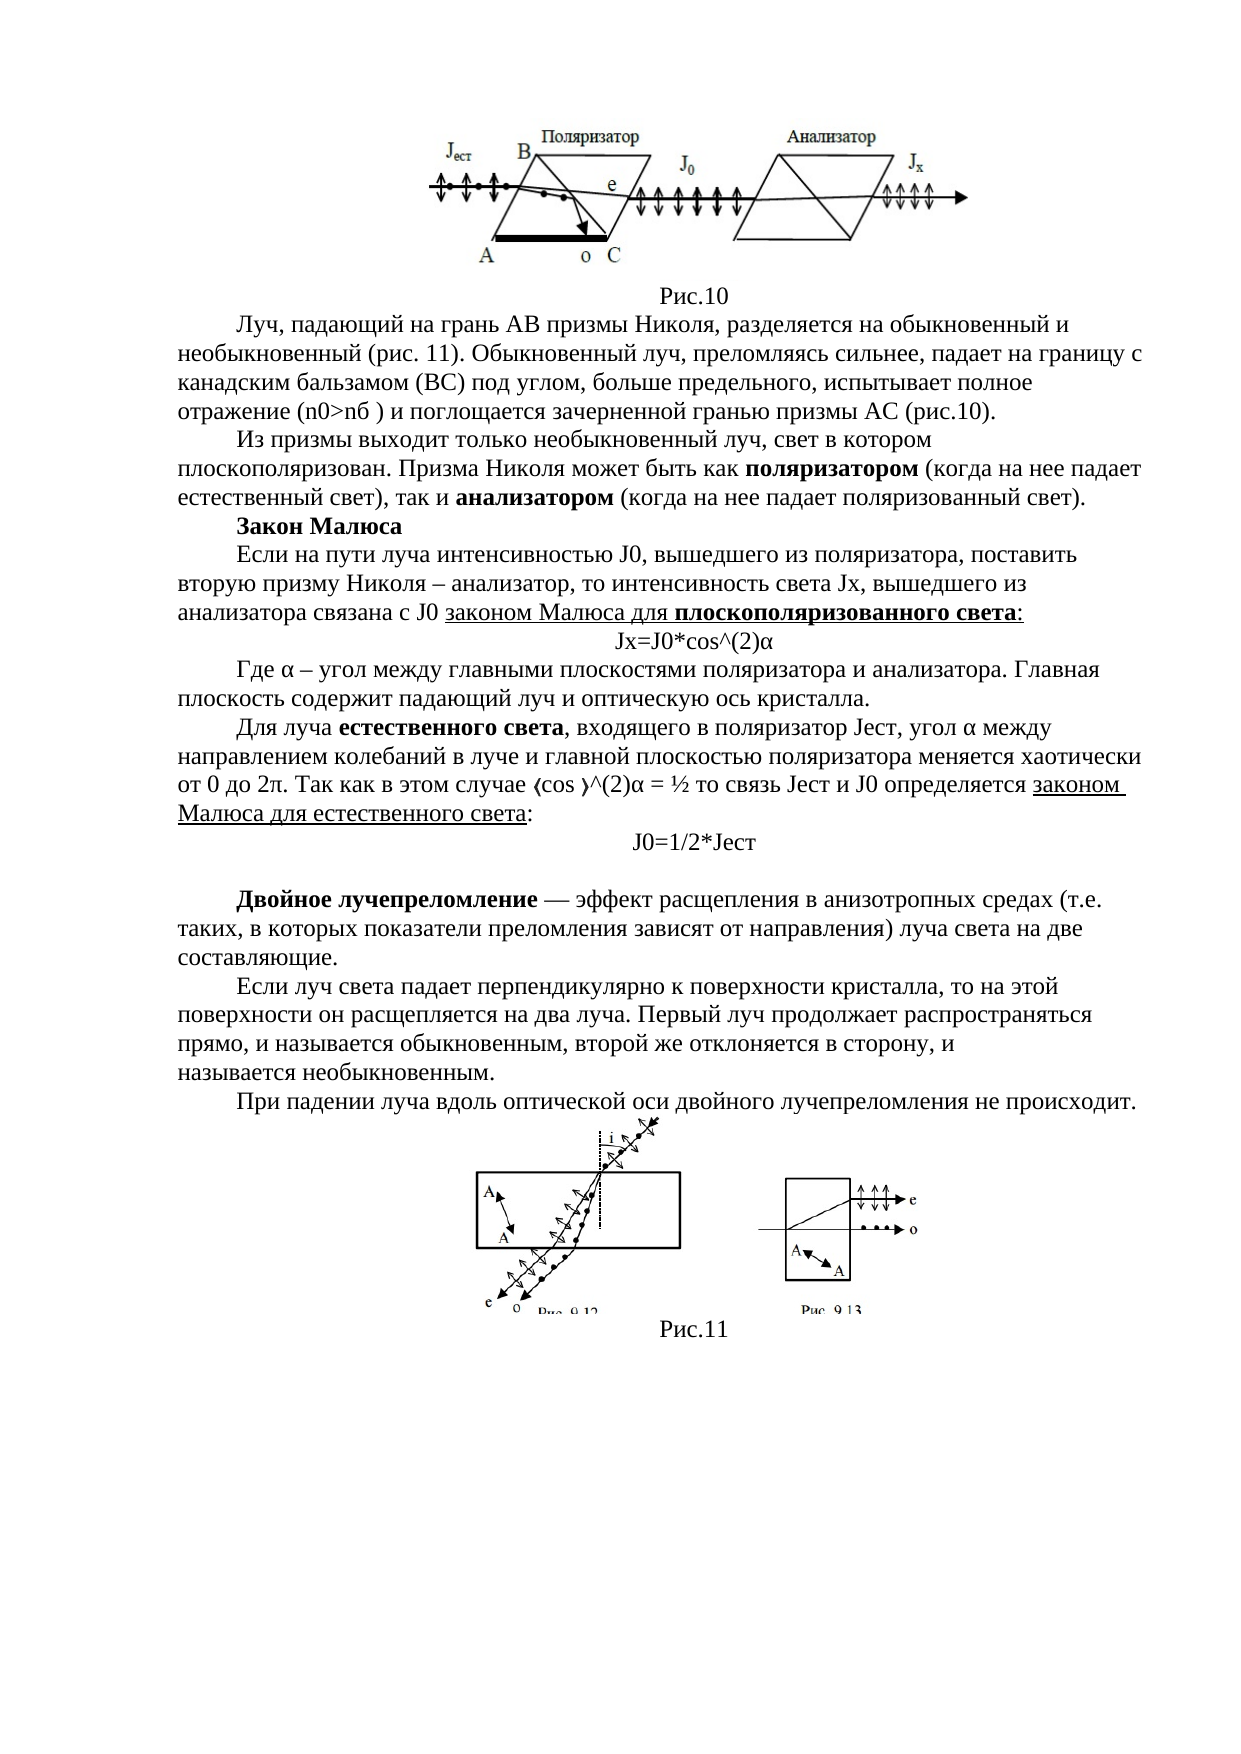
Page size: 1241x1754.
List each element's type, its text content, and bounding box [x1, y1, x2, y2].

text Jx=J0*cos^(2)α [177, 626, 1152, 654]
text Рис.10 [177, 281, 1152, 309]
picture [418, 118, 970, 281]
text J0=1/2*Jест [177, 827, 1152, 856]
text Для луча естественного света, входящего в поляризатор Jест, угол α между направлением колебаний в луче и главной плоскостью поляризатора меняется хаотически от 0 до 2π. Так как в этом случае 〈cos 〉^(2)α = ½ то связь Jест и J0 определяется законом Малюса для естественного света: [177, 712, 1152, 827]
picture [469, 1114, 919, 1314]
text Луч, падающий на грань АВ призмы Николя, разделяется на обыкновенный и необыкновенный (рис. 11). Обыкновенный луч, преломляясь сильнее, падает на границу с канадским бальзамом (ВС) под углом, больше предельного, испытывает полное отражение (n0>nб ) и поглощается зачерненной гранью призмы АС (рис.10). [177, 309, 1152, 424]
text Рис.11 [177, 1314, 1152, 1342]
text При падении луча вдоль оптической оси двойного лучепреломления не происходит. [177, 1086, 1152, 1114]
text Где α – угол между главными плоскостями поляризатора и анализатора. Главная плоскость содержит падающий луч и оптическую ось кристалла. [177, 654, 1152, 712]
text Если луч света падает перпендикулярно к поверхности кристалла, то на этой поверхности он расщепляется на два луча. Первый луч продолжает распространяться прямо, и называется обыкновенным, второй же отклоняется в сторону, и называется необыкновенным. [177, 971, 1152, 1086]
text Из призмы выходит только необыкновенный луч, свет в котором плоскополяризован. Призма Николя может быть как поляризатором (когда на нее падает естественный свет), так и анализатором (когда на нее падает поляризованный свет). [177, 424, 1152, 511]
text Если на пути луча интенсивностью J0, вышедшего из поляризатора, поставить вторую призму Николя – анализатор, то интенсивность света Jx, вышедшего из анализатора связана с J0 законом Малюса для плоскополяризованного света: [177, 539, 1152, 626]
text Закон Малюса [177, 511, 1152, 539]
text Двойное лучепреломление — эффект расщепления в анизотропных средах (т.е. таких, в которых показатели преломления зависят от направления) луча света на две составляющие. [177, 884, 1152, 971]
